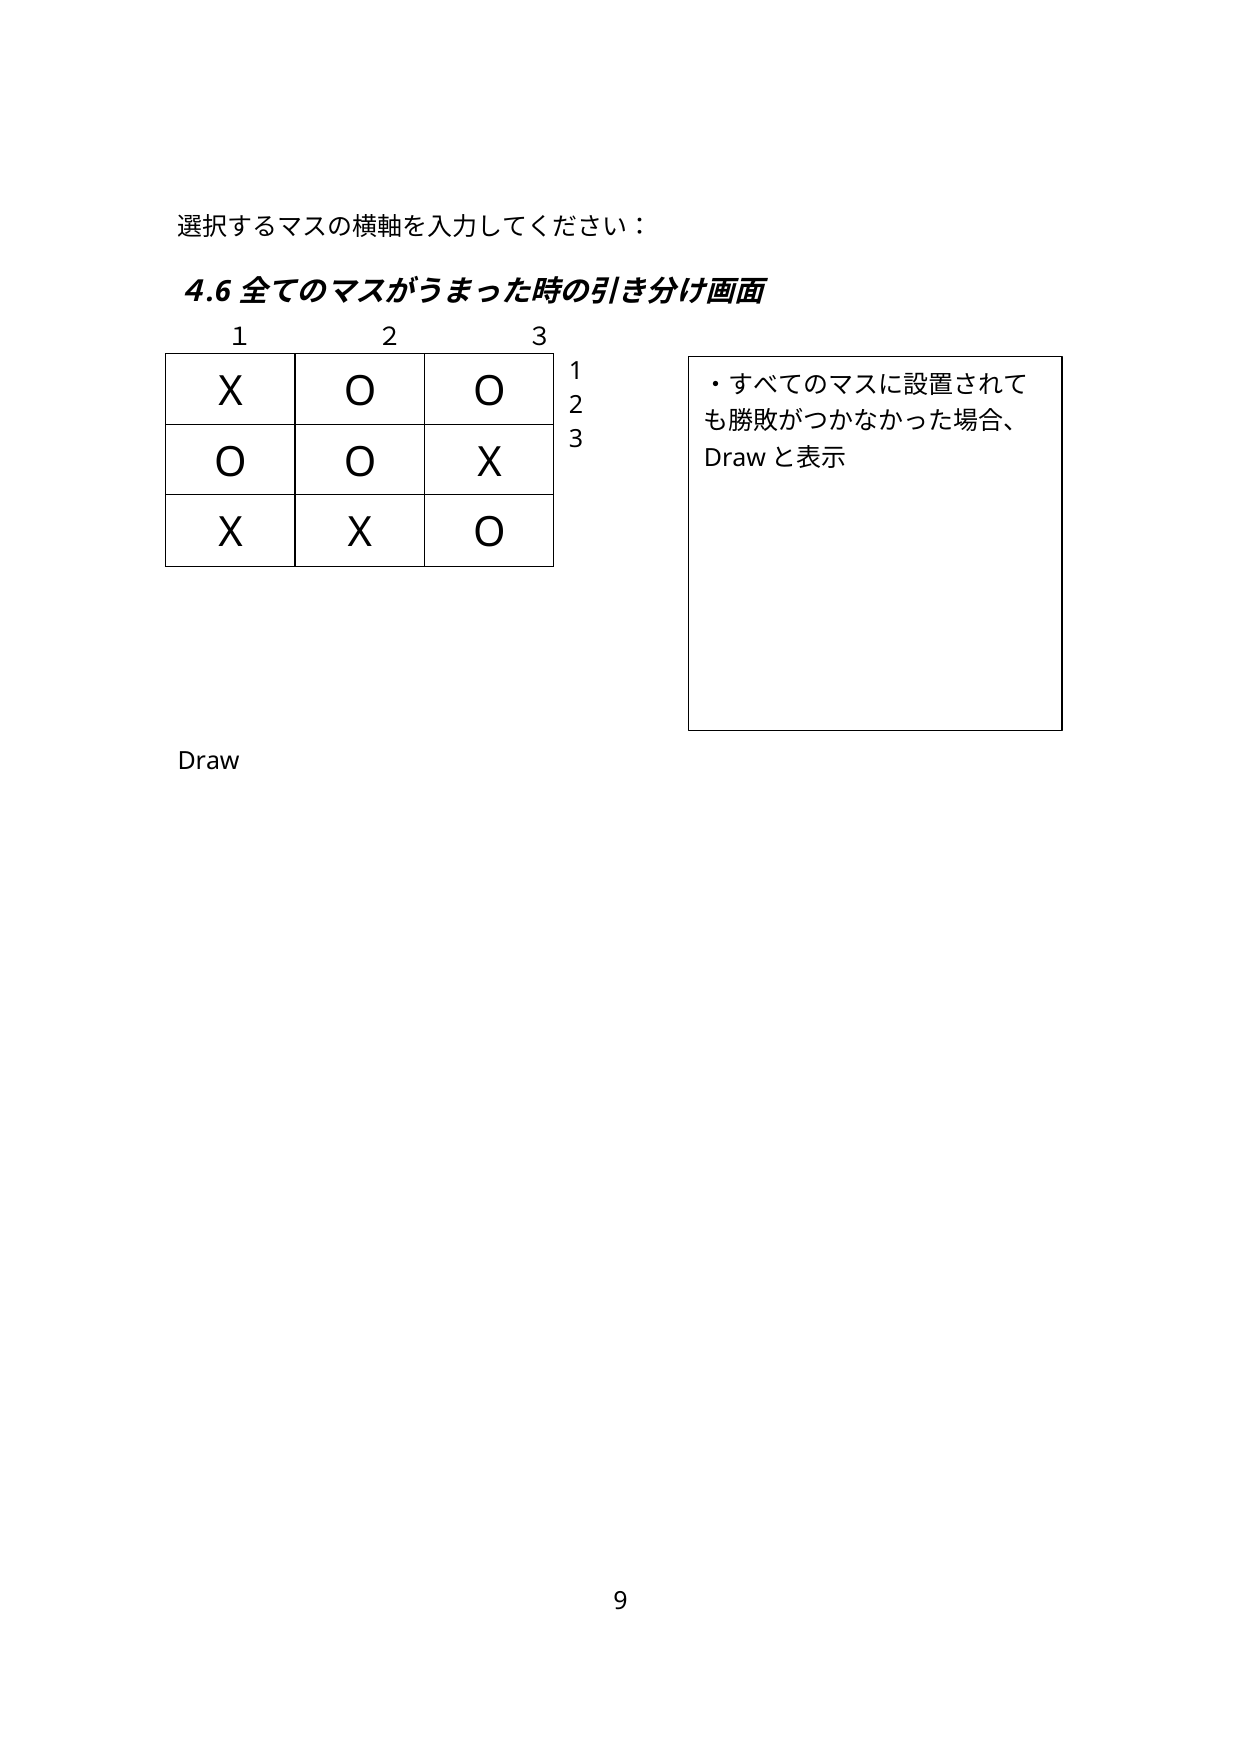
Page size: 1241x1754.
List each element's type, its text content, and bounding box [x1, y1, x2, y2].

text １ ２ ３ [177, 317, 1063, 353]
table_cell X [425, 425, 553, 494]
table_cell X [166, 495, 294, 566]
table_cell X [296, 495, 424, 566]
table_header X [166, 354, 294, 424]
text 選択するマスの横軸を入力してください： [177, 207, 1063, 243]
table_cell O [166, 425, 294, 494]
table_cell O [296, 425, 424, 494]
table_cell O [425, 495, 553, 566]
text 3 Draw [177, 421, 1063, 776]
text 2 [554, 387, 688, 421]
table_header O [425, 354, 553, 424]
table_header O [296, 354, 424, 424]
text 1 [554, 353, 1063, 387]
subtitle ４.6 全てのマスがうまった時の引き分け画面 [177, 268, 1063, 310]
